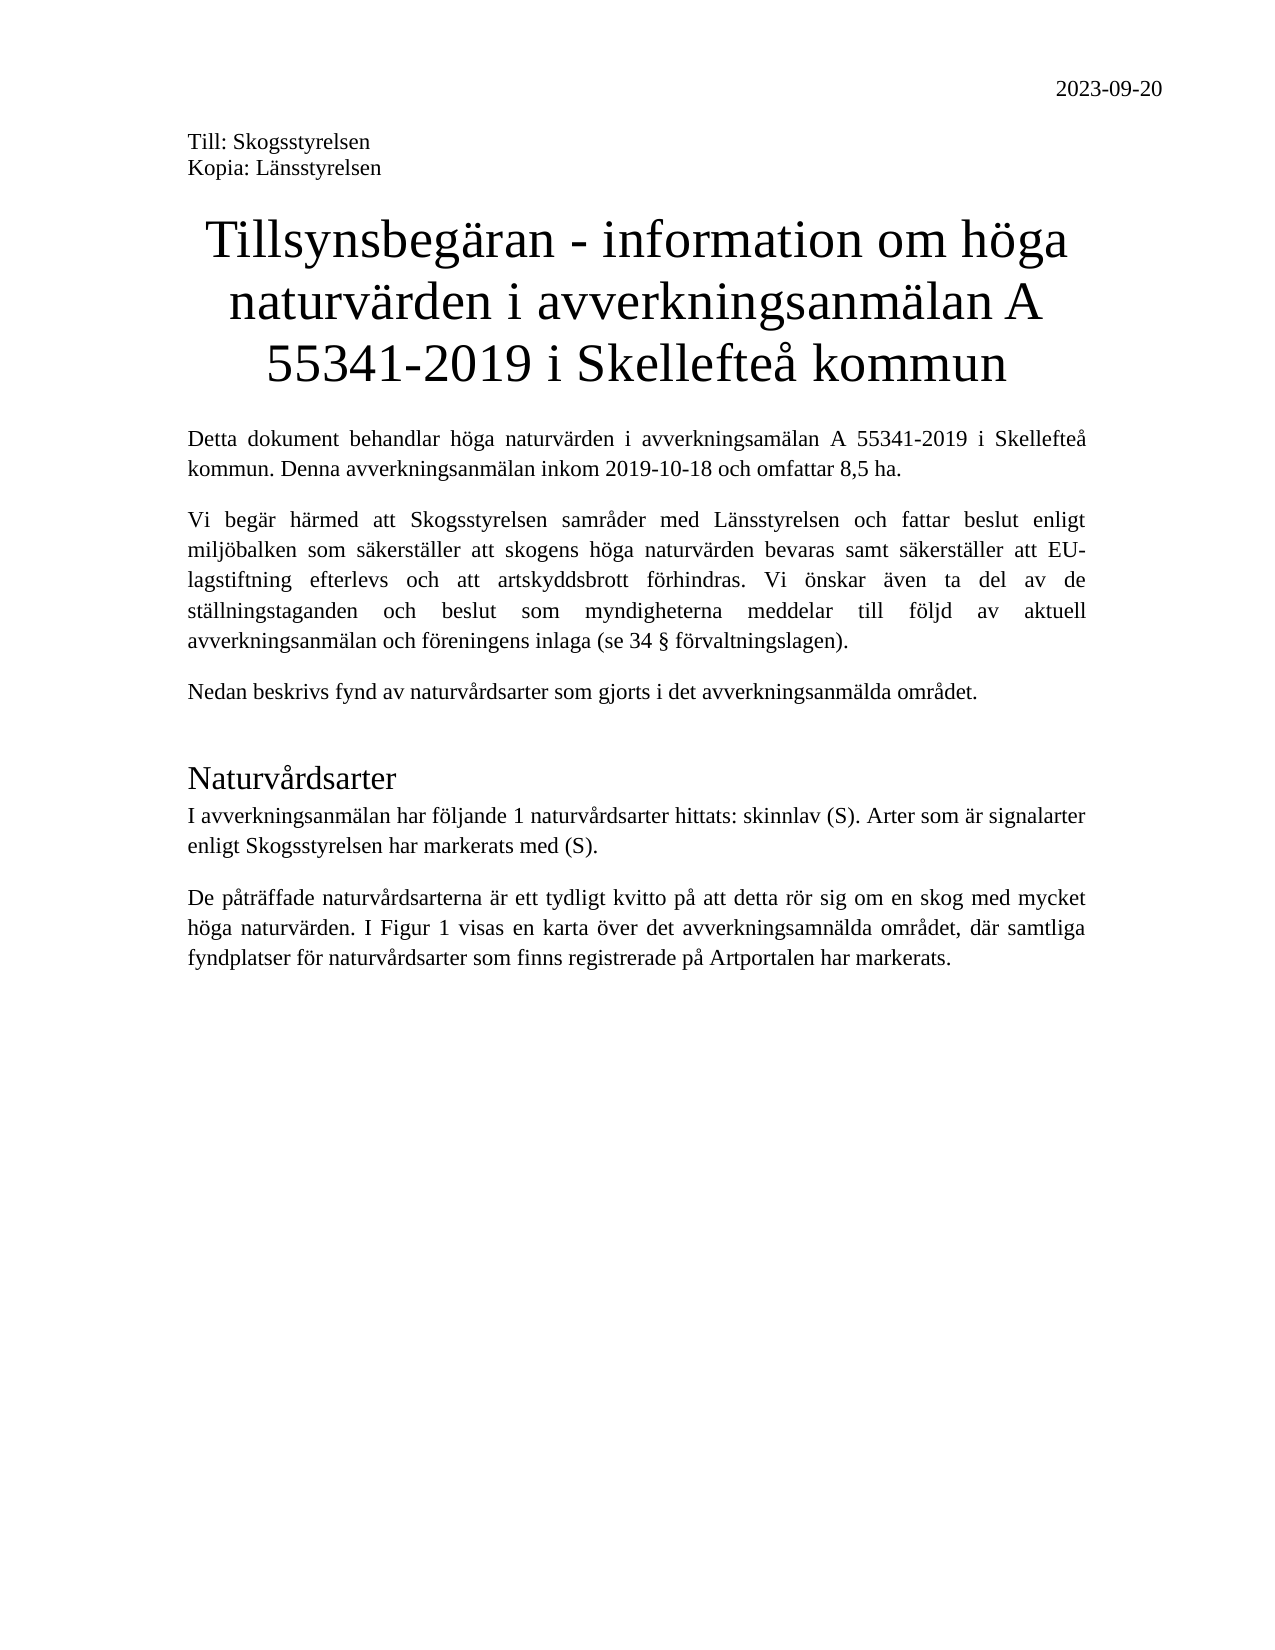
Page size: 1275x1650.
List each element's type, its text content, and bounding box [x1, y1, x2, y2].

text Detta dokument behandlar höga naturvärden i avverkningsamälan A 55341-2019 i Skellefteå kommun. Denna avverkningsanmälan inkom 2019-10-18 och omfattar 8,5 ha. [187, 425, 1087, 481]
subtitle Naturvårdsarter [187, 758, 1087, 797]
text I avverkningsanmälan har följande 1 naturvårdsarter hittats: skinnlav (S). Arter som är signalarter enligt Skogsstyrelsen har markerats med (S). [187, 802, 1087, 859]
text Vi begär härmed att Skogsstyrelsen samråder med Länsstyrelsen och fattar beslut enligt miljöbalken som säkerställer att skogens höga naturvärden bevaras samt säkerställer att EU-lagstiftning efterlevs och att artskyddsbrott förhindras. Vi önskar även ta del av de ställningstaganden och beslut som myndigheterna meddelar till följd av aktuell avverkningsanmälan och föreningens inlaga (se 34 § förvaltningslagen). [187, 506, 1087, 653]
text De påträffade naturvårdsarterna är ett tydligt kvitto på att detta rör sig om en skog med mycket höga naturvärden. I Figur 1 visas en karta över det avverkningsamnälda området, där samtliga fyndplatser för naturvårdsarter som finns registrerade på Artportalen har markerats. [187, 883, 1087, 970]
title Tillsynsbegäran - information om höga naturvärden i avverkningsanmälan A 55341-2019 i Skellefteå kommun [187, 207, 1087, 394]
text Nedan beskrivs fynd av naturvårdsarter som gjorts i det avverkningsanmälda området. [187, 678, 1087, 704]
